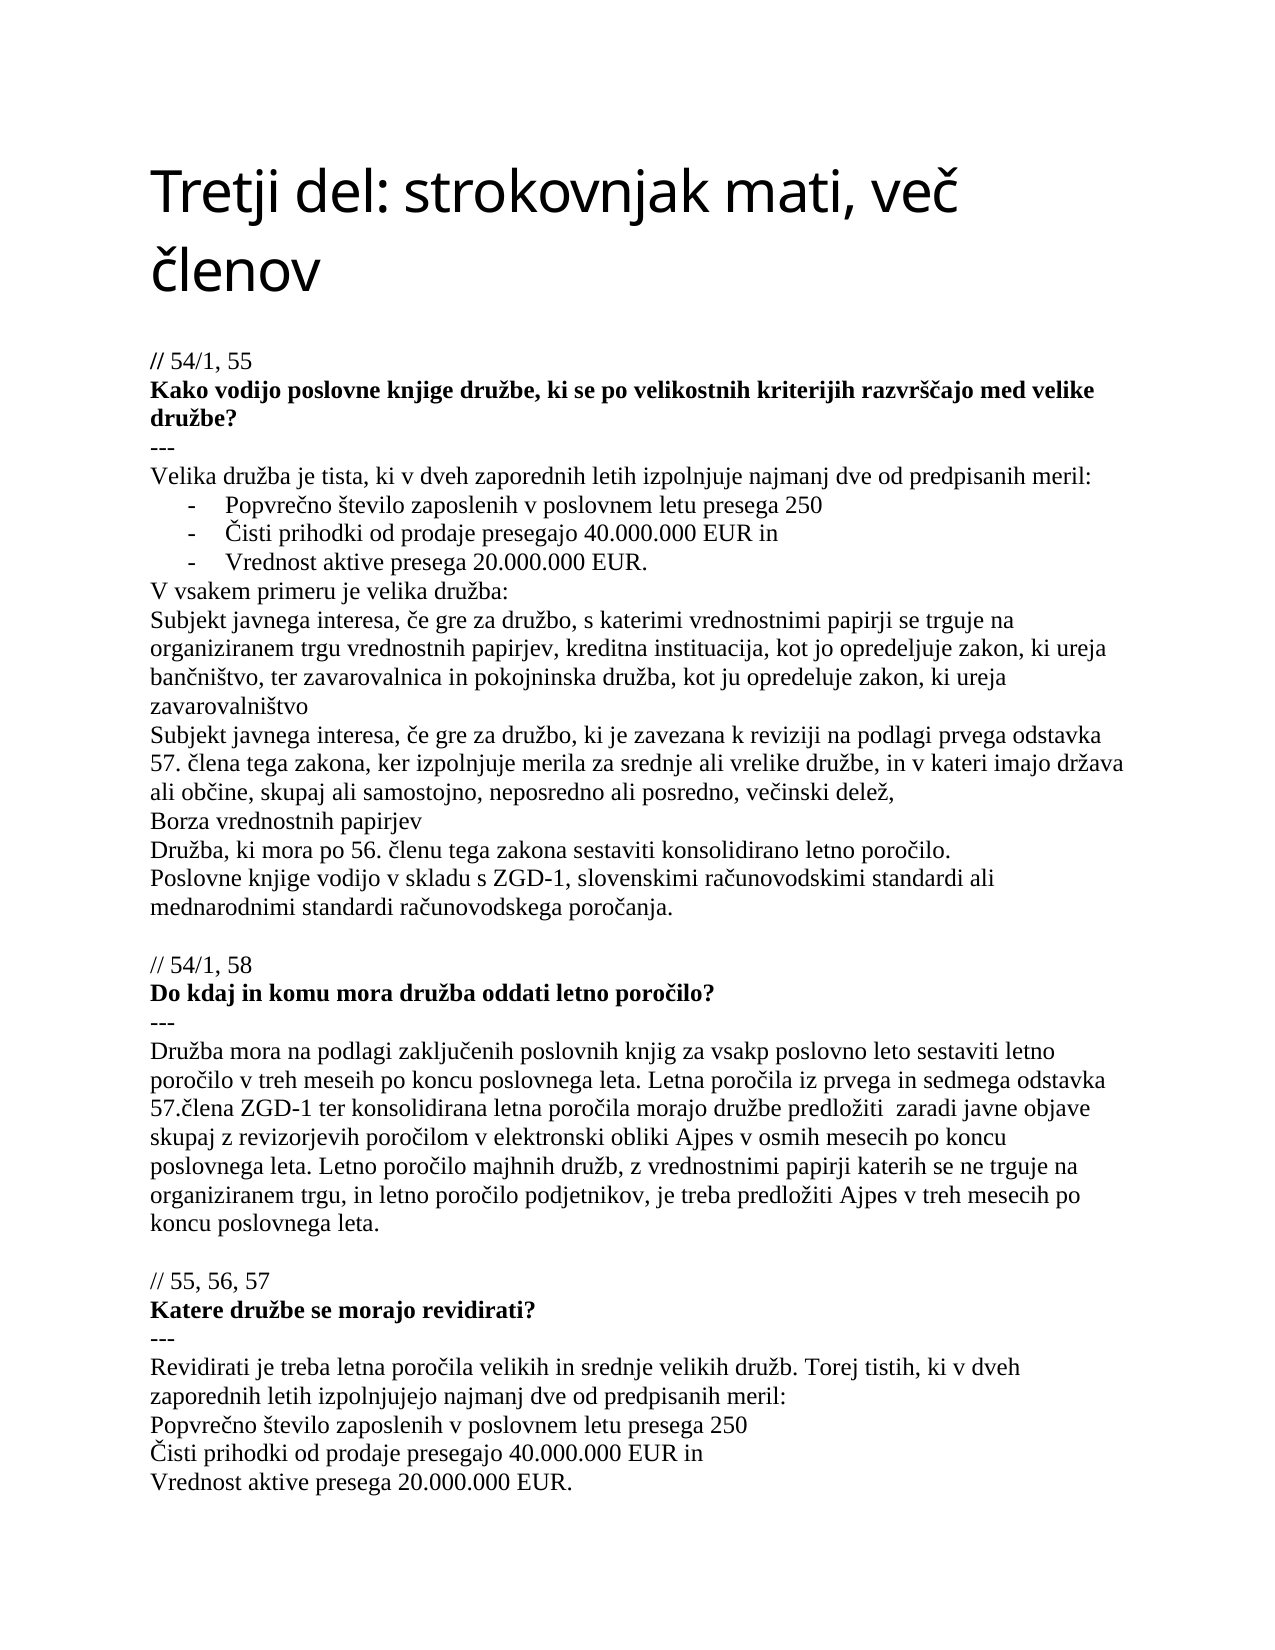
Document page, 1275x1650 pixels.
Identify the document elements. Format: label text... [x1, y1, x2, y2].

text Velika družba je tista, ki v dveh zaporednih letih izpolnjuje najmanj dve od predpisanih meril: [150, 461, 1125, 490]
list Čisti prihodki od prodaje presegajo 40.000.000 EUR in [187, 518, 1125, 547]
text // 54/1, 58 [150, 950, 1125, 978]
text Do kdaj in komu mora družba oddati letno poročilo? [150, 978, 1125, 1007]
text Vrednost aktive presega 20.000.000 EUR. [150, 1467, 1125, 1496]
text Družba, ki mora po 56. členu tega zakona sestaviti konsolidirano letno poročilo. [150, 835, 1125, 863]
text Katere družbe se morajo revidirati? [150, 1295, 1125, 1323]
text Družba mora na podlagi zaključenih poslovnih knjig za vsakp poslovno leto sestaviti letno poročilo v treh meseih po koncu poslovnega leta. Letna poročila iz prvega in sedmega odstavka 57.člena ZGD-1 ter konsolidirana letna poročila morajo družbe predložiti zaradi javne objave skupaj z revizorjevih poročilom v elektronski obliki Ajpes v osmih mesecih po koncu poslovnega leta. Letno poročilo majhnih družb, z vrednostnimi papirji katerih se ne trguje na organiziranem trgu, in letno poročilo podjetnikov, je treba predložiti Ajpes v treh mesecih po koncu poslovnega leta. [150, 1036, 1125, 1237]
text Revidirati je treba letna poročila velikih in srednje velikih družb. Torej tistih, ki v dveh zaporednih letih izpolnjujejo najmanj dve od predpisanih meril: [150, 1352, 1125, 1410]
text Subjekt javnega interesa, če gre za družbo, ki je zavezana k reviziji na podlagi prvega odstavka 57. člena tega zakona, ker izpolnjuje merila za srednje ali vrelike družbe, in v kateri imajo država ali občine, skupaj ali samostojno, neposredno ali posredno, večinski delež, [150, 720, 1125, 806]
text --- [150, 1323, 1125, 1352]
text Poslovne knjige vodijo v skladu s ZGD-1, slovenskimi računovodskimi standardi ali mednarodnimi standardi računovodskega poročanja. [150, 863, 1125, 921]
text --- [150, 432, 1125, 461]
text V vsakem primeru je velika družba: [150, 576, 1125, 605]
text Kako vodijo poslovne knjige družbe, ki se po velikostnih kriterijih razvrščajo med velike družbe? [150, 375, 1125, 432]
text Čisti prihodki od prodaje presegajo 40.000.000 EUR in [150, 1438, 1125, 1467]
text // 55, 56, 57 [150, 1266, 1125, 1295]
title Tretji del: strokovnjak mati, več členov [150, 150, 1125, 309]
list Vrednost aktive presega 20.000.000 EUR. [187, 547, 1125, 576]
list Popvrečno število zaposlenih v poslovnem letu presega 250 [187, 490, 1125, 518]
text Borza vrednostnih papirjev [150, 806, 1125, 835]
text --- [150, 1007, 1125, 1036]
text Subjekt javnega interesa, če gre za družbo, s katerimi vrednostnimi papirji se trguje na organiziranem trgu vrednostnih papirjev, kreditna instituacija, kot jo opredeljuje zakon, ki ureja bančništvo, ter zavarovalnica in pokojninska družba, kot ju opredeluje zakon, ki ureja zavarovalništvo [150, 605, 1125, 720]
text // 54/1, 55 [150, 346, 1125, 375]
text Popvrečno število zaposlenih v poslovnem letu presega 250 [150, 1410, 1125, 1438]
